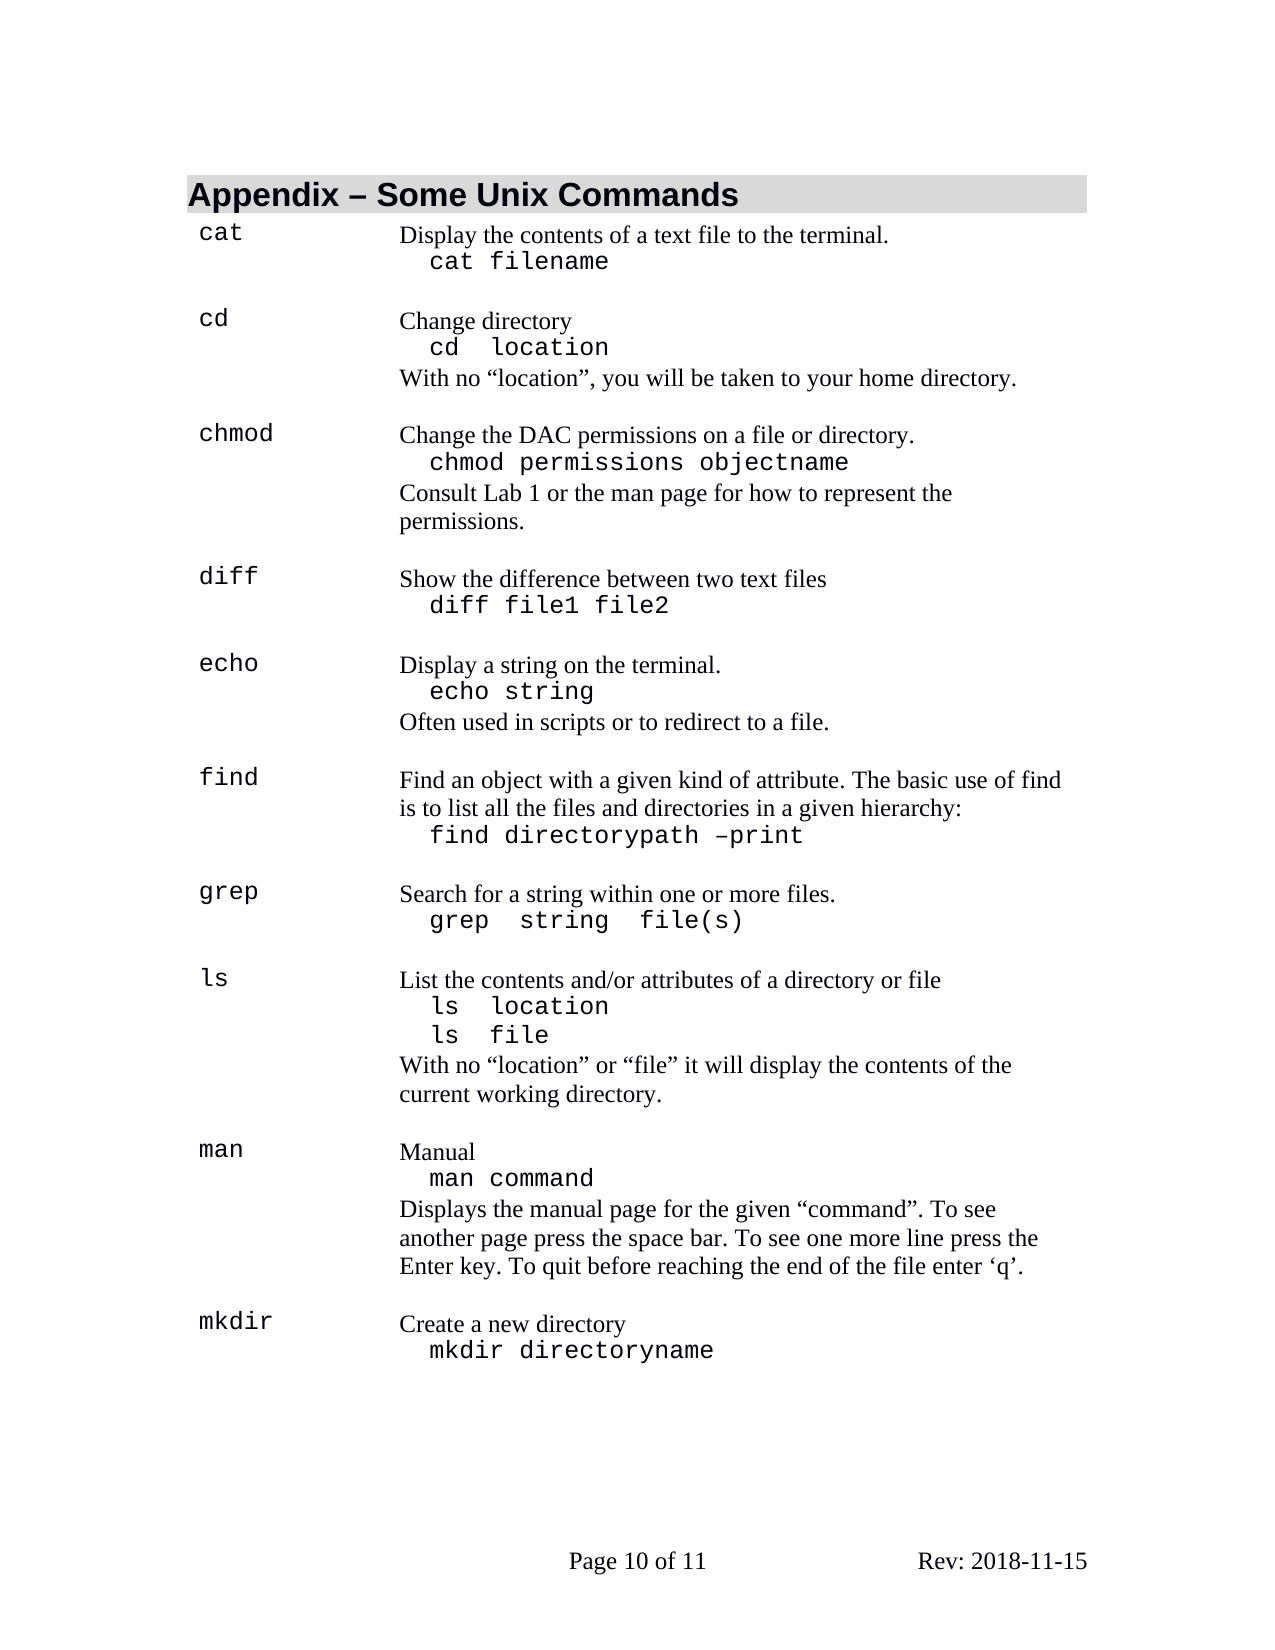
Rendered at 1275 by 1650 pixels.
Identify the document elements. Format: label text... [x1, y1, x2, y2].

table_cell grep [183, 879, 384, 965]
table_cell Search for a string within one or more files. grep string file(s) [384, 879, 1074, 965]
table_cell Find an object with a given kind of attribute. The basic use of find is to list all the files and directories in a given hierarchy: find directorypath –print [384, 765, 1074, 879]
table_cell Display a string on the terminal. echo string Often used in scripts or to redirect to a file. [384, 650, 1074, 765]
table_cell Change the DAC permissions on a file or directory. chmod permissions objectname Consult Lab 1 or the man page for how to represent the permissions. [384, 421, 1074, 564]
table_cell ls [183, 965, 384, 1137]
table_cell List the contents and/or attributes of a directory or file ls location ls file With no “location” or “file” it will display the contents of the current working directory. [384, 965, 1074, 1137]
table_cell Show the difference between two text files diff file1 file2 [384, 564, 1074, 650]
table_cell Change directory cd location With no “location”, you will be taken to your home directory. [384, 306, 1074, 421]
table_cell mkdir [183, 1309, 384, 1397]
table_cell cd [183, 306, 384, 421]
table_header Display the contents of a text file to the terminal. cat filename [384, 220, 1074, 306]
table_cell Create a new directory mkdir directoryname [384, 1309, 1074, 1397]
table_header cat [183, 220, 384, 306]
table_cell chmod [183, 421, 384, 564]
table_cell echo [183, 650, 384, 765]
table_cell diff [183, 564, 384, 650]
table_cell find [183, 765, 384, 879]
table_cell Manual man command Displays the manual page for the given “command”. To see another page press the space bar. To see one more line press the Enter key. To quit before reaching the end of the file enter ‘q’. [384, 1137, 1074, 1309]
subtitle Appendix – Some Unix Commands [187, 175, 1087, 213]
table_cell man [183, 1137, 384, 1309]
